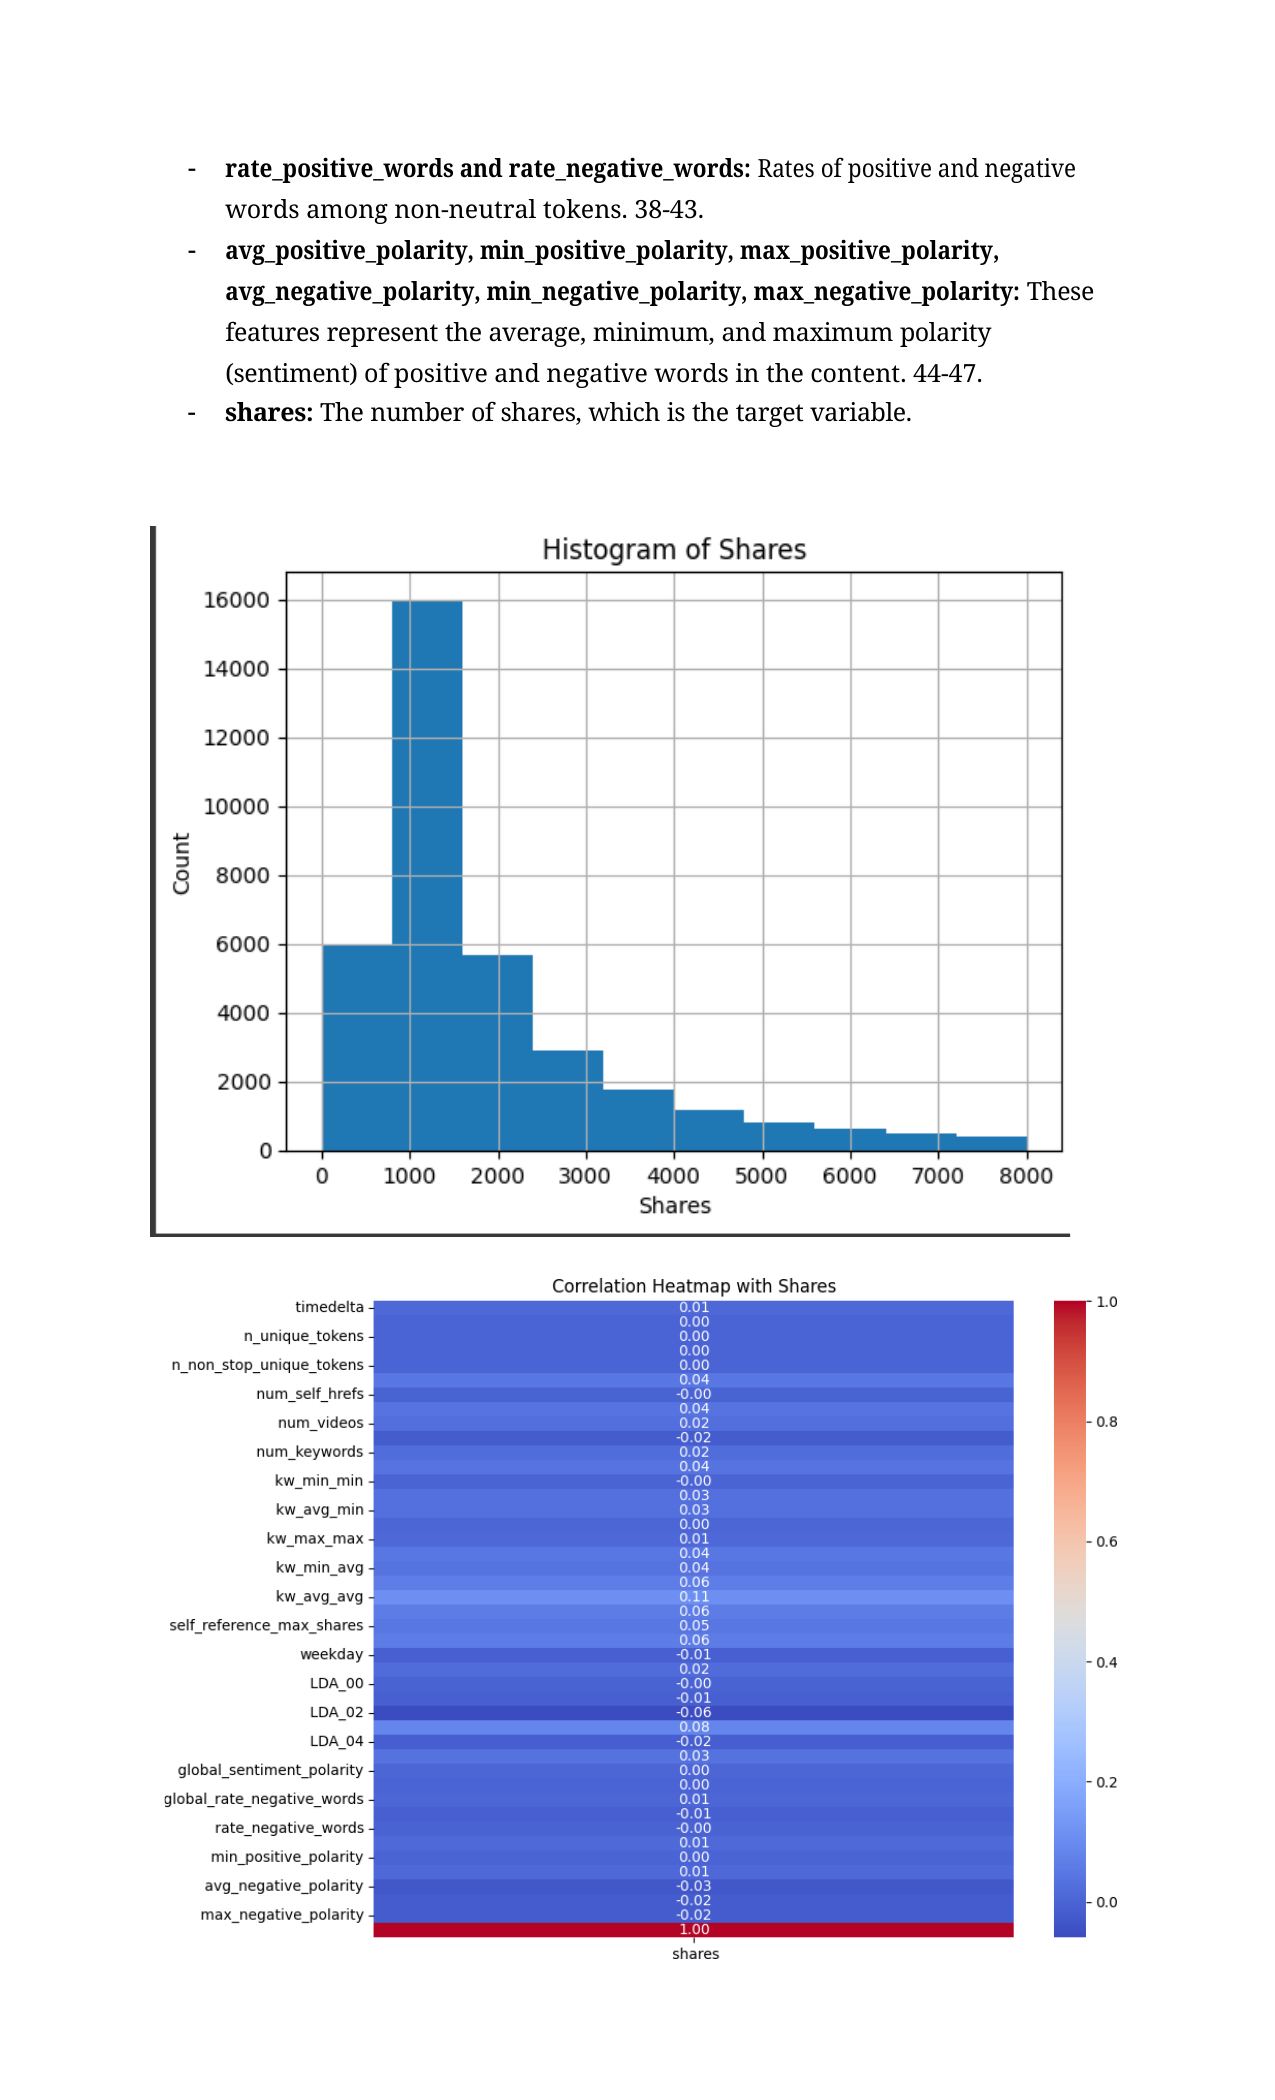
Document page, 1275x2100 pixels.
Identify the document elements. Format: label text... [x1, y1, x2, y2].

picture [164, 1278, 1118, 1959]
list shares: The number of shares, which is the target variable. [187, 397, 1144, 427]
list avg_positive_polarity, min_positive_polarity, max_positive_polarity, avg_negative_polarity, min_negative_polarity, max_negative_polarity: These features represent the average, minimum, and maximum polarity (sentiment) of positive and negative words in the content. 44-47. [188, 233, 1115, 390]
picture [150, 526, 1071, 1237]
list rate_positive_words and rate_negative_words: Rates of positive and negative words among non-neutral tokens. 38-43. [188, 150, 1106, 226]
